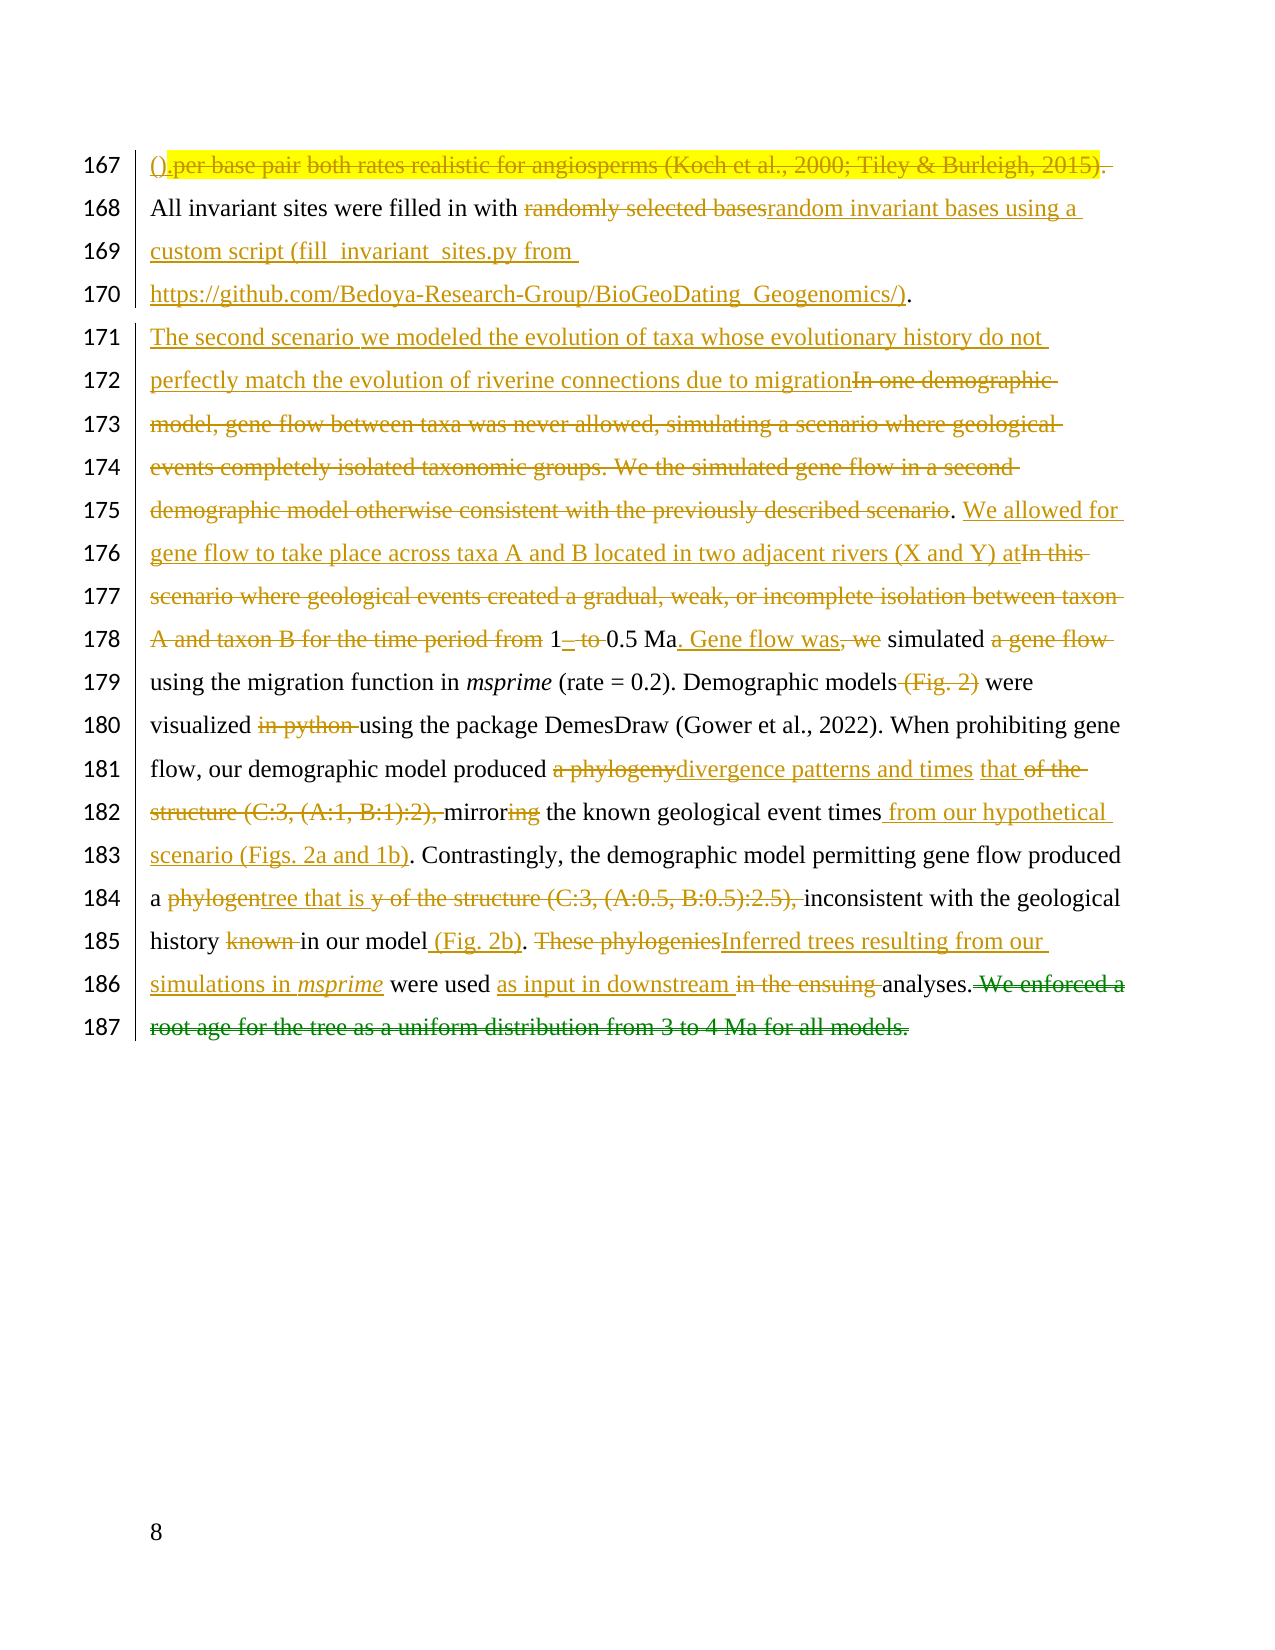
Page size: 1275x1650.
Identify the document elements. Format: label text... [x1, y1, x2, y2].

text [150, 150, 1125, 308]
text . 10.5 Ma simulated using the migration function in msprime (rate = 0.2). Demographic models were visualized using the package DemesDraw (Gower et al., 2022). When prohibiting gene flow, our demographic model produced mirror the known geological event times. Contrastingly, the demographic model permitting gene flow produced a inconsistent with the geological history in our model. were used analyses. [150, 322, 1125, 1041]
